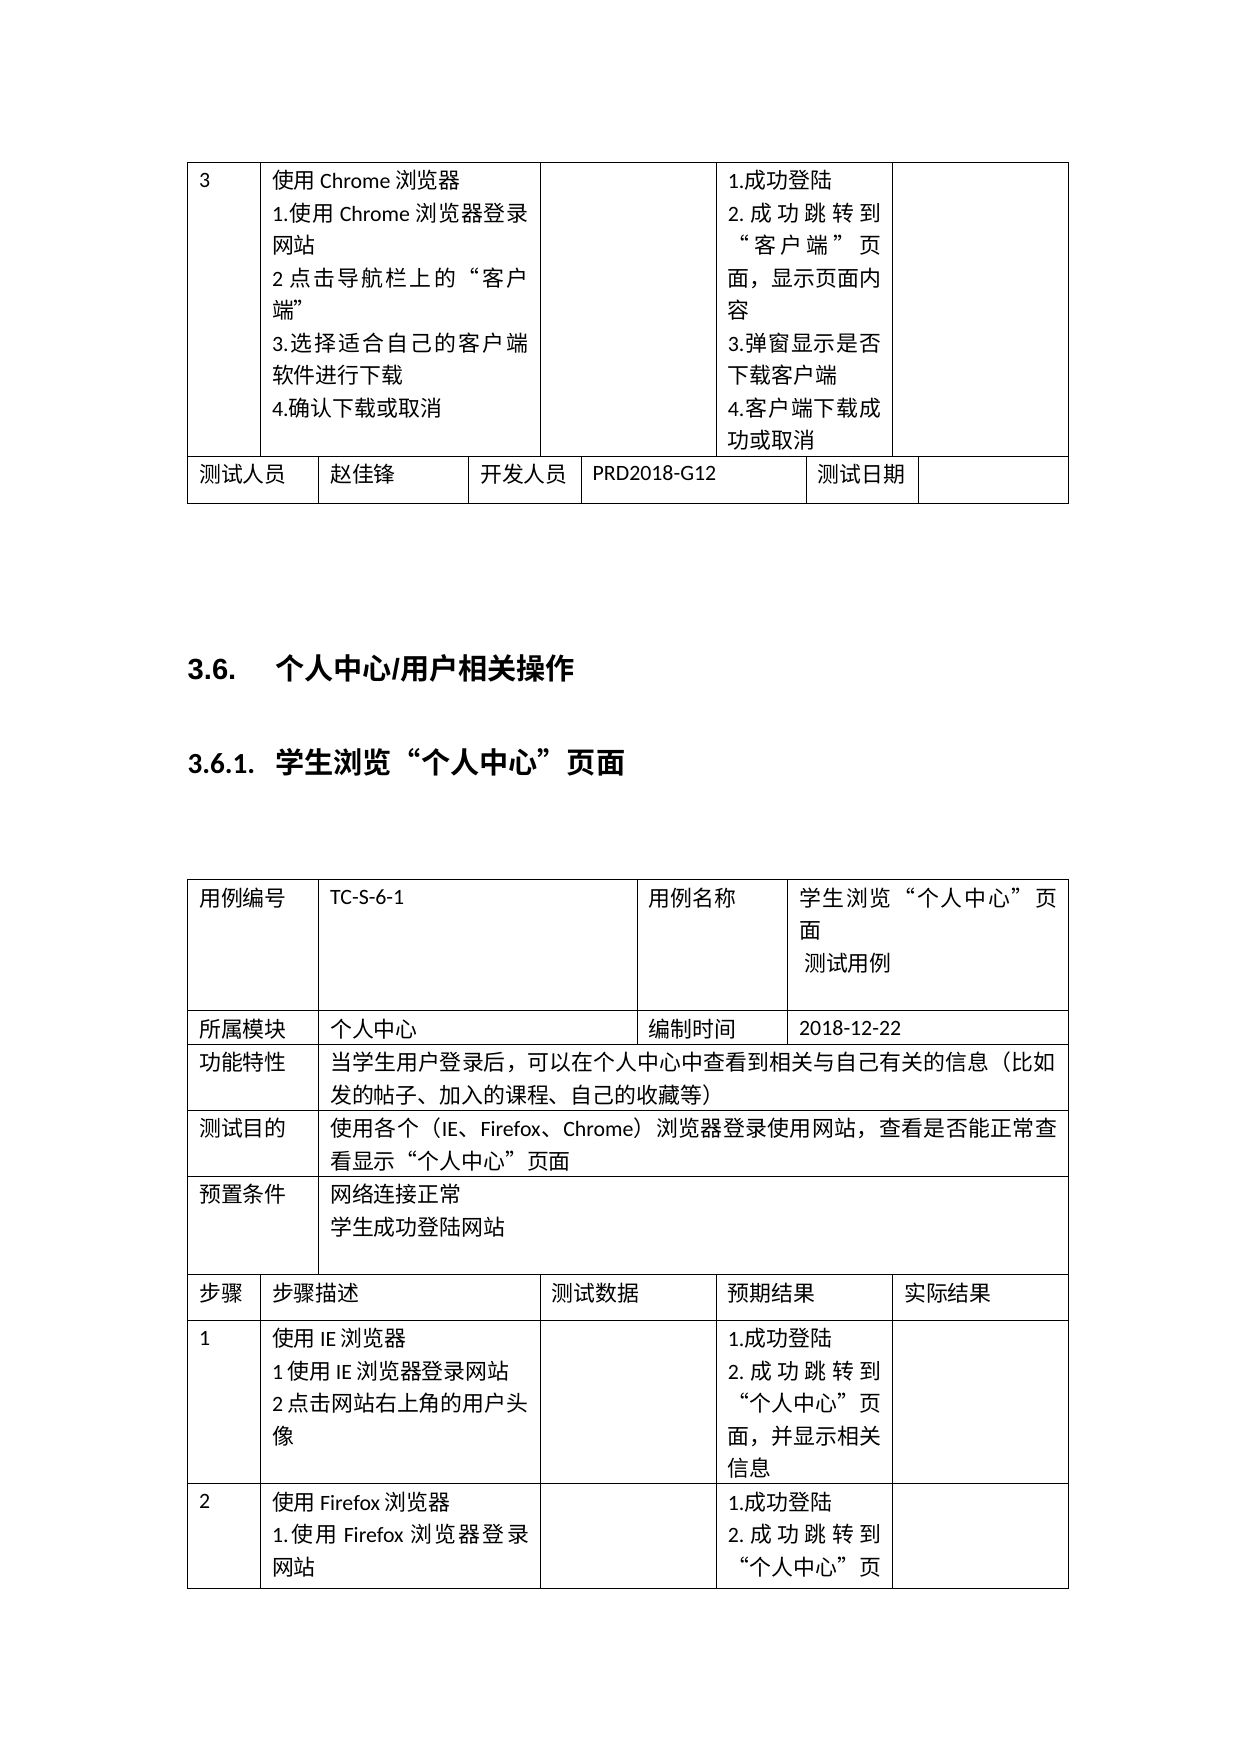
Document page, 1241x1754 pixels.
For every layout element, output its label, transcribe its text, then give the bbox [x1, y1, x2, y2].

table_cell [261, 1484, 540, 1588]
subtitle 学生浏览“个人中心”页面 [187, 728, 1053, 793]
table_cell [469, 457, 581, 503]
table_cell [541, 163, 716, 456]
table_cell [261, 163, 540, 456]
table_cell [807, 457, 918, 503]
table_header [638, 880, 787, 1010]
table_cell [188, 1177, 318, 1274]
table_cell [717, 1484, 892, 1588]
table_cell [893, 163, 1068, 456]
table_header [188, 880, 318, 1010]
list 个人中心/用户相关操作 [187, 634, 1053, 699]
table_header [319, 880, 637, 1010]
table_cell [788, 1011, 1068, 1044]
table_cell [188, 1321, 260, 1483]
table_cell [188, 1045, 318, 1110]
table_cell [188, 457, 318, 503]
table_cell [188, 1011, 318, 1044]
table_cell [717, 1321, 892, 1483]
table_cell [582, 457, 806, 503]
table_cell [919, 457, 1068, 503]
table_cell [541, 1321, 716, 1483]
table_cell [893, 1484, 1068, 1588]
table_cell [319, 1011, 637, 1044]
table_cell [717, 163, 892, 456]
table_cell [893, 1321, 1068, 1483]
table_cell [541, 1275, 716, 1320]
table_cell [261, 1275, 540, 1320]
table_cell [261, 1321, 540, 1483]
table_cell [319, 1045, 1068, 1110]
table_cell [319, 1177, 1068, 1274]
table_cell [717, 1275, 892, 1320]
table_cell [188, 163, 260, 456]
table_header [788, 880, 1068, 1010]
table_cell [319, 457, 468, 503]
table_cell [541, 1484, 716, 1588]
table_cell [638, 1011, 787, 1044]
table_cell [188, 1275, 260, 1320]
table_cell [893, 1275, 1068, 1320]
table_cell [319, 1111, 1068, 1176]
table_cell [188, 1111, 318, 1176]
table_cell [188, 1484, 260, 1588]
